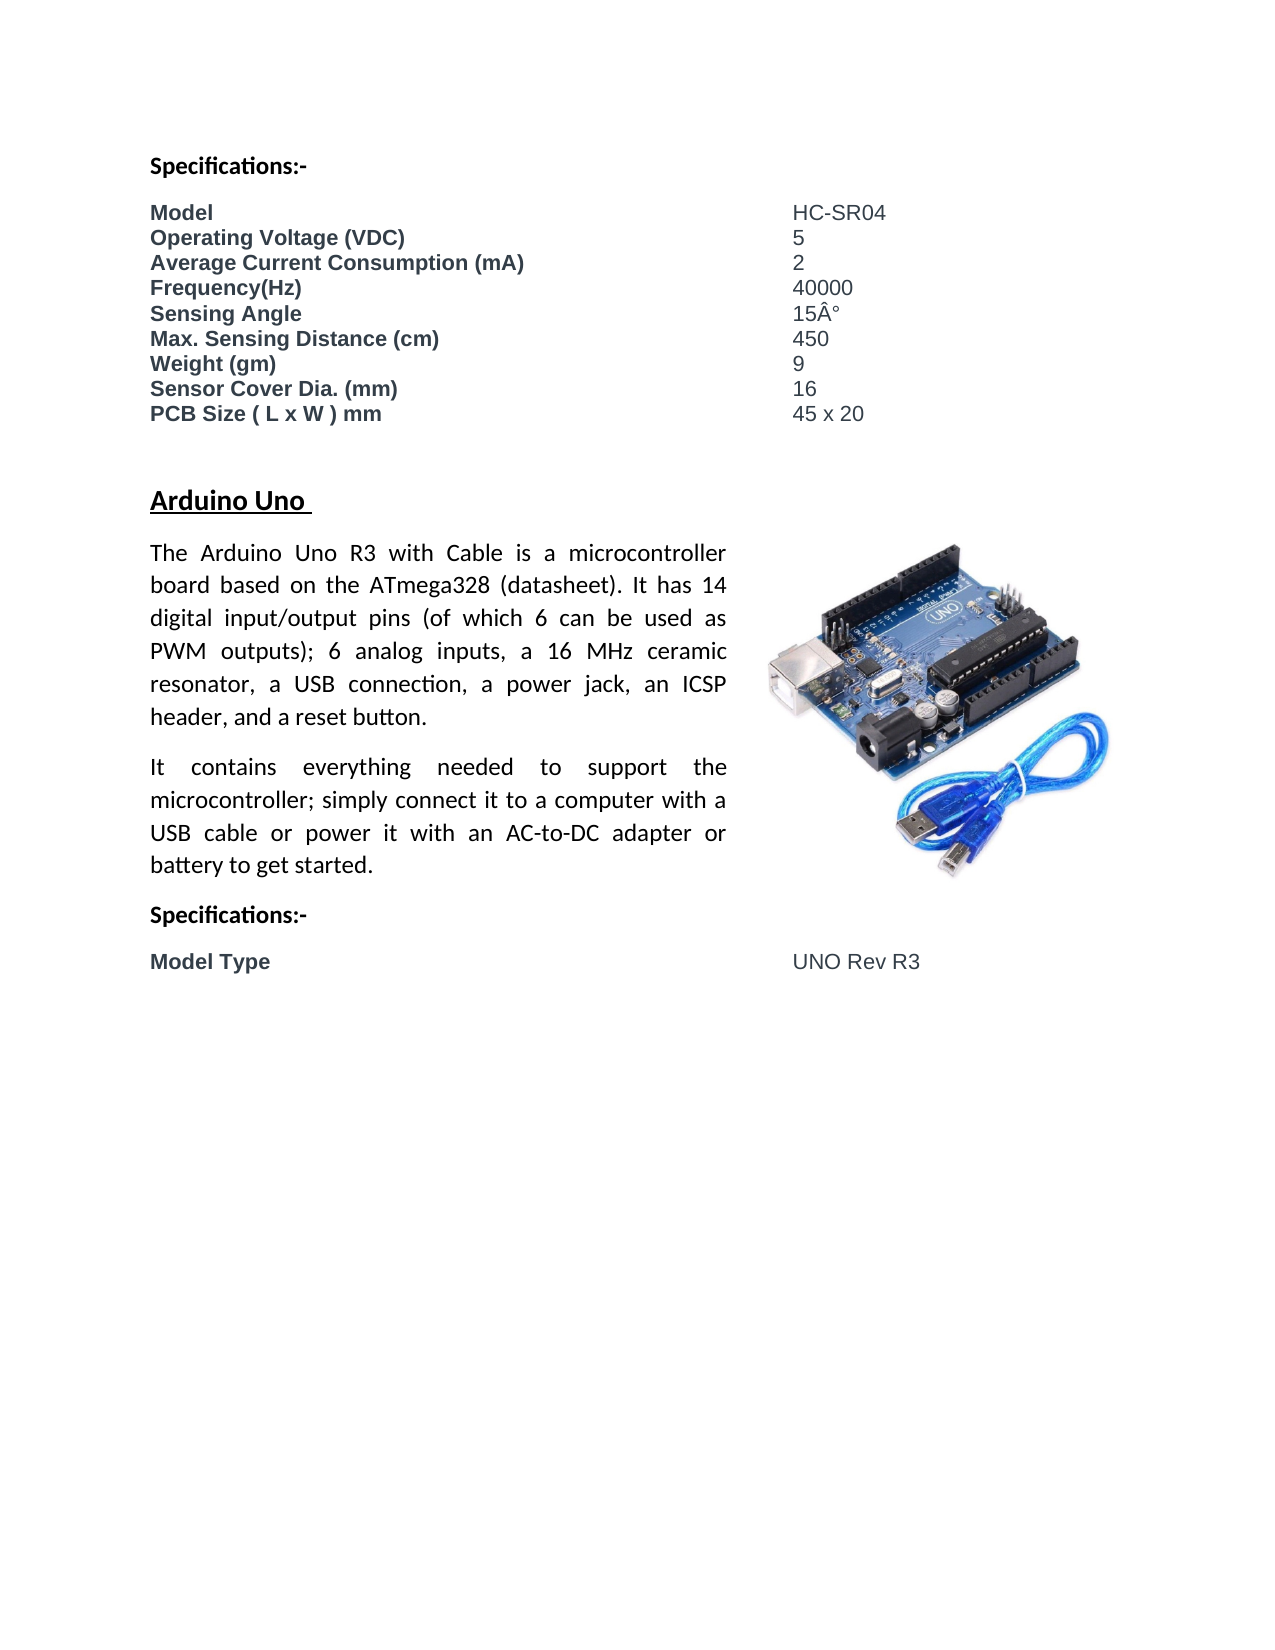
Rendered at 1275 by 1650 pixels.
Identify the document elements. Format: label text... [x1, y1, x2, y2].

text Arduino Uno [150, 482, 1125, 517]
table_cell Max. Sensing Distance (cm) [150, 326, 792, 351]
text The Arduino Uno R3 with Cable is a microcontroller board based on the ATmega328 (datasheet). It has 14 digital input/output pins (of which 6 can be used as PWM outputs); 6 analog inputs, a 16 MHz ceramic resonator, a USB connection, a power jack, an ICSP header, and a reset button. [150, 537, 745, 732]
table_header UNO Rev R3 [793, 949, 1275, 974]
table_cell PCB Size ( L x W ) mm [150, 401, 792, 426]
table_cell Frequency(Hz) [150, 275, 792, 300]
table_header Model Type [150, 949, 792, 974]
table_cell Operating Voltage (VDC) [150, 225, 792, 250]
table_header Model [150, 200, 792, 225]
table_header HC-SR04 [793, 200, 1275, 225]
picture [745, 537, 1123, 882]
table_cell 45 x 20 [793, 401, 1275, 426]
table_cell Average Current Consumption (mA) [150, 250, 792, 275]
text Specifications:- [150, 150, 1125, 181]
table_cell 40000 [793, 275, 1275, 300]
table_cell Sensor Cover Dia. (mm) [150, 376, 792, 401]
table_cell 2 [793, 250, 1275, 275]
table_cell 16 [793, 376, 1275, 401]
table_cell Weight (gm) [150, 351, 792, 376]
table_cell 9 [793, 351, 1275, 376]
table_cell Sensing Angle [150, 300, 792, 326]
table_cell 15Â° [793, 300, 1275, 326]
text It contains everything needed to support the microcontroller; simply connect it to a computer with a USB cable or power it with an AC-to-DC adapter or battery to get started. [150, 751, 745, 880]
table_cell 450 [793, 326, 1275, 351]
text Specifications:- [150, 899, 1125, 930]
table_cell 5 [793, 225, 1275, 250]
